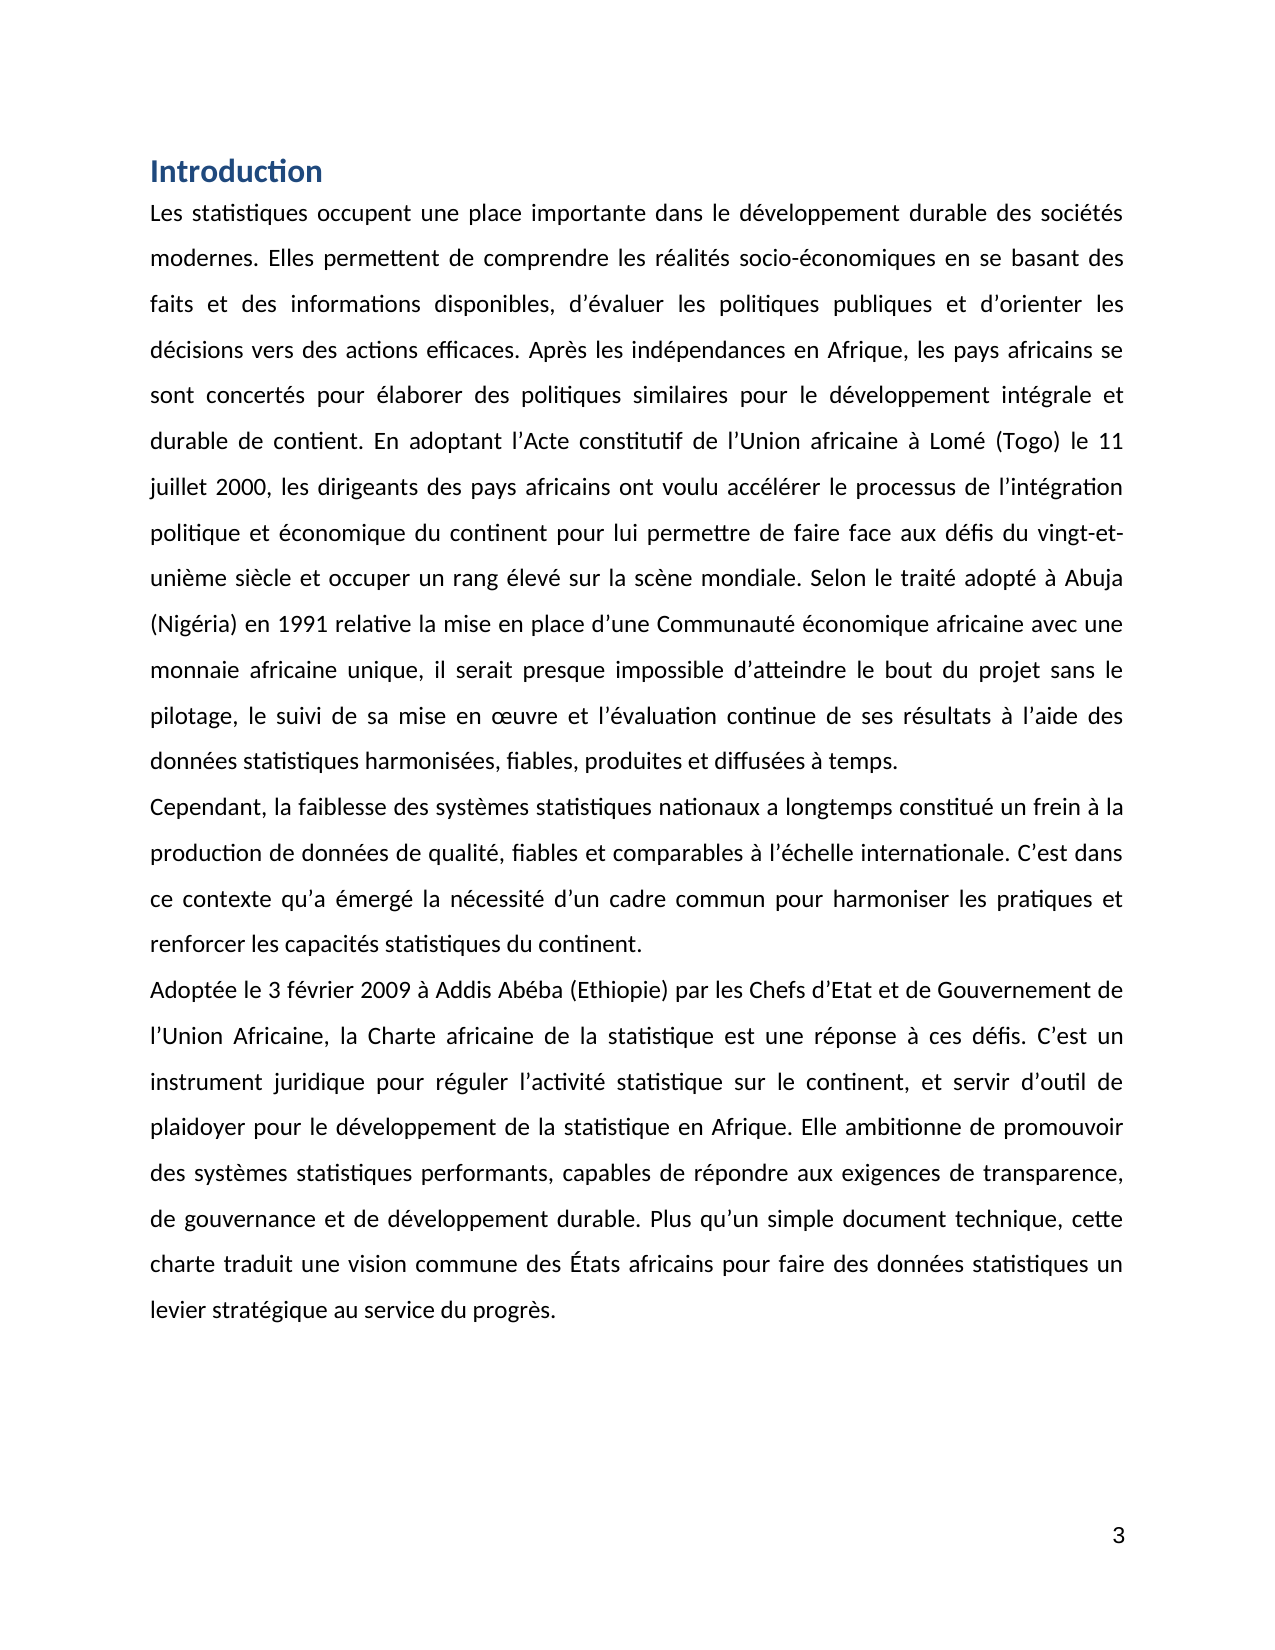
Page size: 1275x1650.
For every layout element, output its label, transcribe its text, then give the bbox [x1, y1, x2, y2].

text Cependant, la faiblesse des systèmes statistiques nationaux a longtemps constitué un frein à la production de données de qualité, fiables et comparables à l’échelle internationale. C’est dans ce contexte qu’a émergé la nécessité d’un cadre commun pour harmoniser les pratiques et renforcer les capacités statistiques du continent. [150, 791, 1125, 959]
text Les statistiques occupent une place importante dans le développement durable des sociétés modernes. Elles permettent de comprendre les réalités socio-économiques en se basant des faits et des informations disponibles, d’évaluer les politiques publiques et d’orienter les décisions vers des actions efficaces. Après les indépendances en Afrique, les pays africains se sont concertés pour élaborer des politiques similaires pour le développement intégrale et durable de contient. En adoptant l’Acte constitutif de l’Union africaine à Lomé (Togo) le 11 juillet 2000, les dirigeants des pays africains ont voulu accélérer le processus de l’intégration politique et économique du continent pour lui permettre de faire face aux défis du vingt-et-unième siècle et occuper un rang élevé sur la scène mondiale. Selon le traité adopté à Abuja (Nigéria) en 1991 relative la mise en place d’une Communauté économique africaine avec une monnaie africaine unique, il serait presque impossible d’atteindre le bout du projet sans le pilotage, le suivi de sa mise en œuvre et l’évaluation continue de ses résultats à l’aide des données statistiques harmonisées, fiables, produites et diffusées à temps. [150, 197, 1125, 776]
subtitle Introduction [150, 150, 1125, 191]
text Adoptée le 3 février 2009 à Addis Abéba (Ethiopie) par les Chefs d’Etat et de Gouvernement de l’Union Africaine, la Charte africaine de la statistique est une réponse à ces défis. C’est un instrument juridique pour réguler l’activité statistique sur le continent, et servir d’outil de plaidoyer pour le développement de la statistique en Afrique. Elle ambitionne de promouvoir des systèmes statistiques performants, capables de répondre aux exigences de transparence, de gouvernance et de développement durable. Plus qu’un simple document technique, cette charte traduit une vision commune des États africains pour faire des données statistiques un levier stratégique au service du progrès. [150, 974, 1125, 1325]
